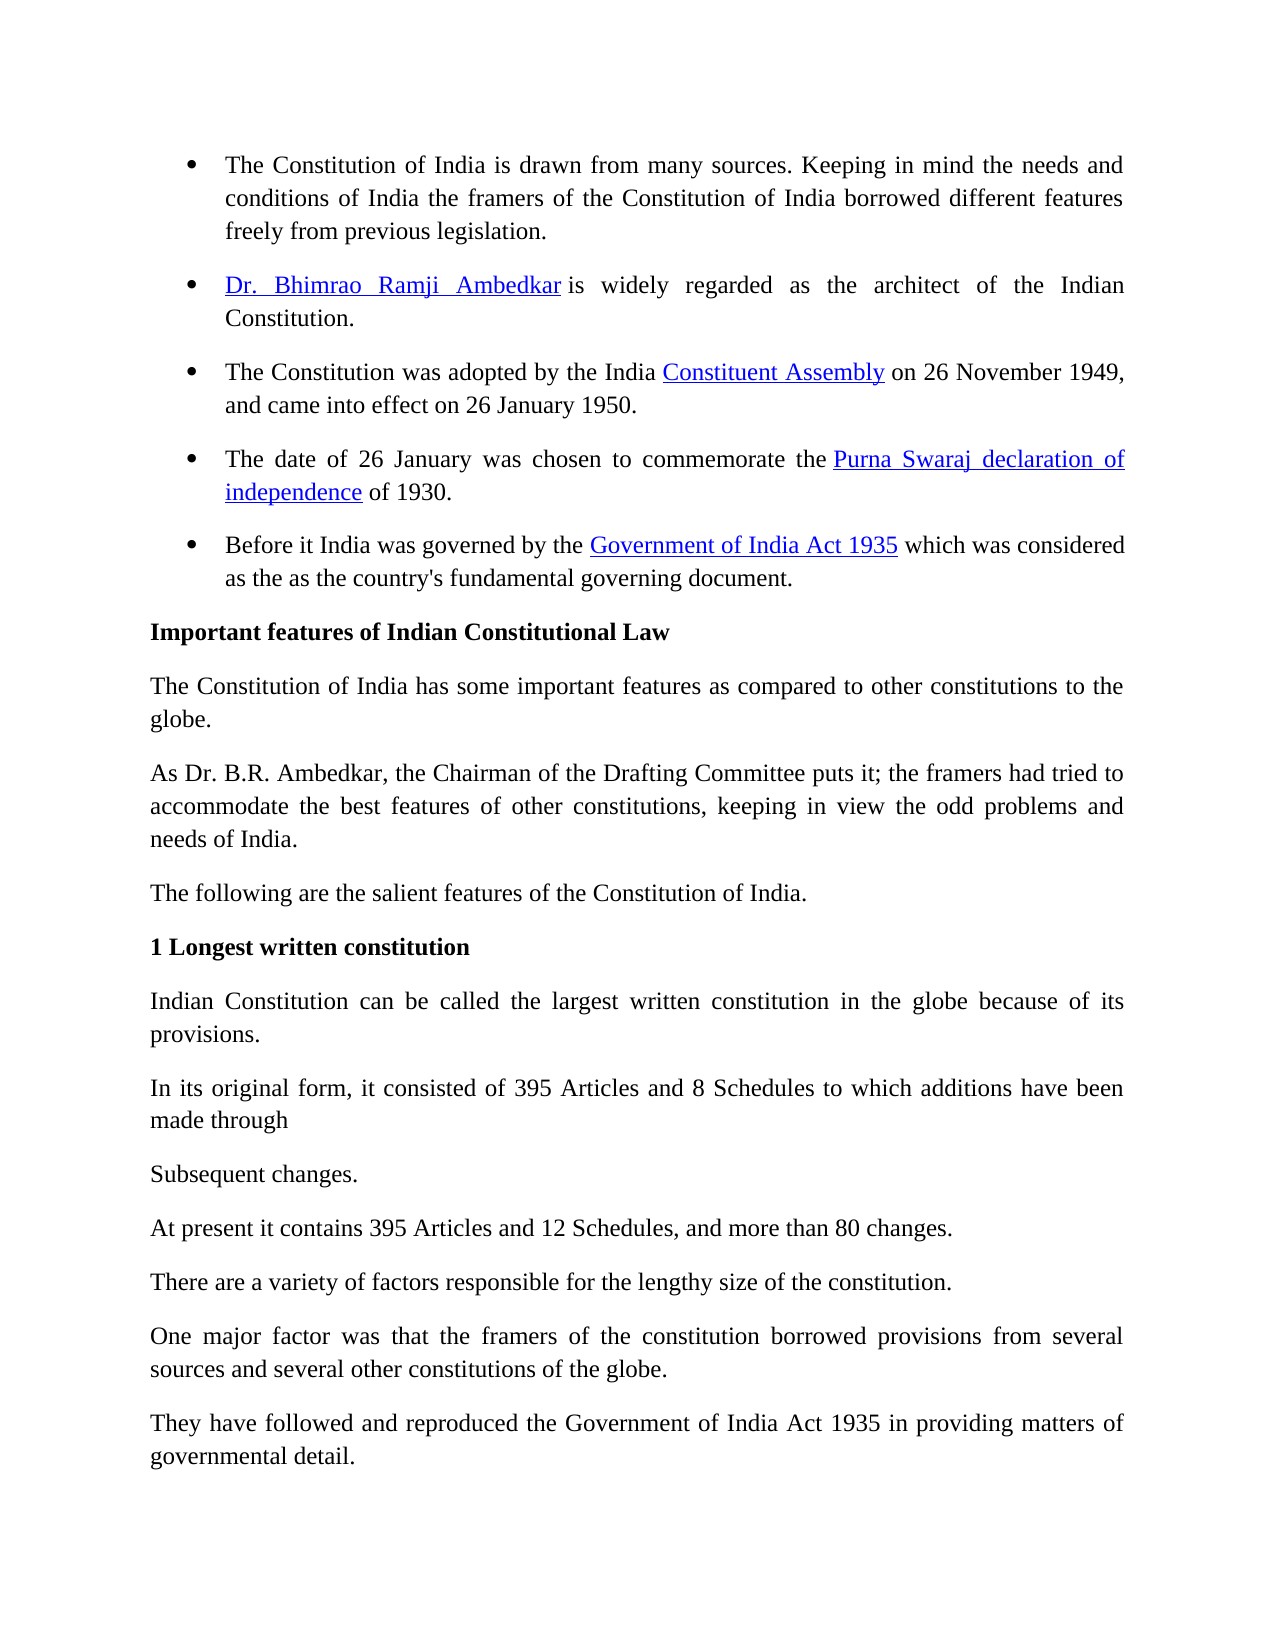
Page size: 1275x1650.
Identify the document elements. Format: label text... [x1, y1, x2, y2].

text 1 Longest written constitution [150, 932, 1125, 961]
text There are a variety of factors responsible for the lengthy size of the constitution. [150, 1267, 1125, 1296]
text In its original form, it consisted of 395 Articles and 8 Schedules to which additions have been made through [150, 1073, 1125, 1134]
list Before it India was governed by the Government of India Act 1935 which was considered as the as the country's fundamental governing document. [187, 531, 1125, 592]
text Indian Constitution can be called the largest written constitution in the globe because of its provisions. [150, 986, 1125, 1047]
list The date of 26 January was chosen to commemorate the Purna Swaraj declaration of independence of 1930. [187, 444, 1125, 505]
text The following are the salient features of the Constitution of India. [150, 878, 1125, 907]
text As Dr. B.R. Ambedkar, the Chairman of the Drafting Committee puts it; the framers had tried to accommodate the best features of other constitutions, keeping in view the odd problems and needs of India. [150, 758, 1125, 853]
list Dr. Bhimrao Ramji Ambedkar is widely regarded as the architect of the Indian Constitution. [187, 270, 1125, 332]
text Subsequent changes. [150, 1159, 1125, 1188]
list The Constitution of India is drawn from many sources. Keeping in mind the needs and conditions of India the framers of the Constitution of India borrowed different features freely from previous legislation. [187, 150, 1125, 245]
text At present it contains 395 Articles and 12 Schedules, and more than 80 changes. [150, 1213, 1125, 1242]
text The Constitution of India has some important features as compared to other constitutions to the globe. [150, 671, 1125, 733]
text Important features of Indian Constitutional Law [150, 617, 1125, 646]
list The Constitution was adopted by the India Constituent Assembly on 26 November 1949, and came into effect on 26 January 1950. [187, 357, 1125, 418]
text One major factor was that the framers of the constitution borrowed provisions from several sources and several other constitutions of the globe. [150, 1321, 1125, 1383]
text They have followed and reproduced the Government of India Act 1935 in providing matters of governmental detail. [150, 1408, 1125, 1470]
